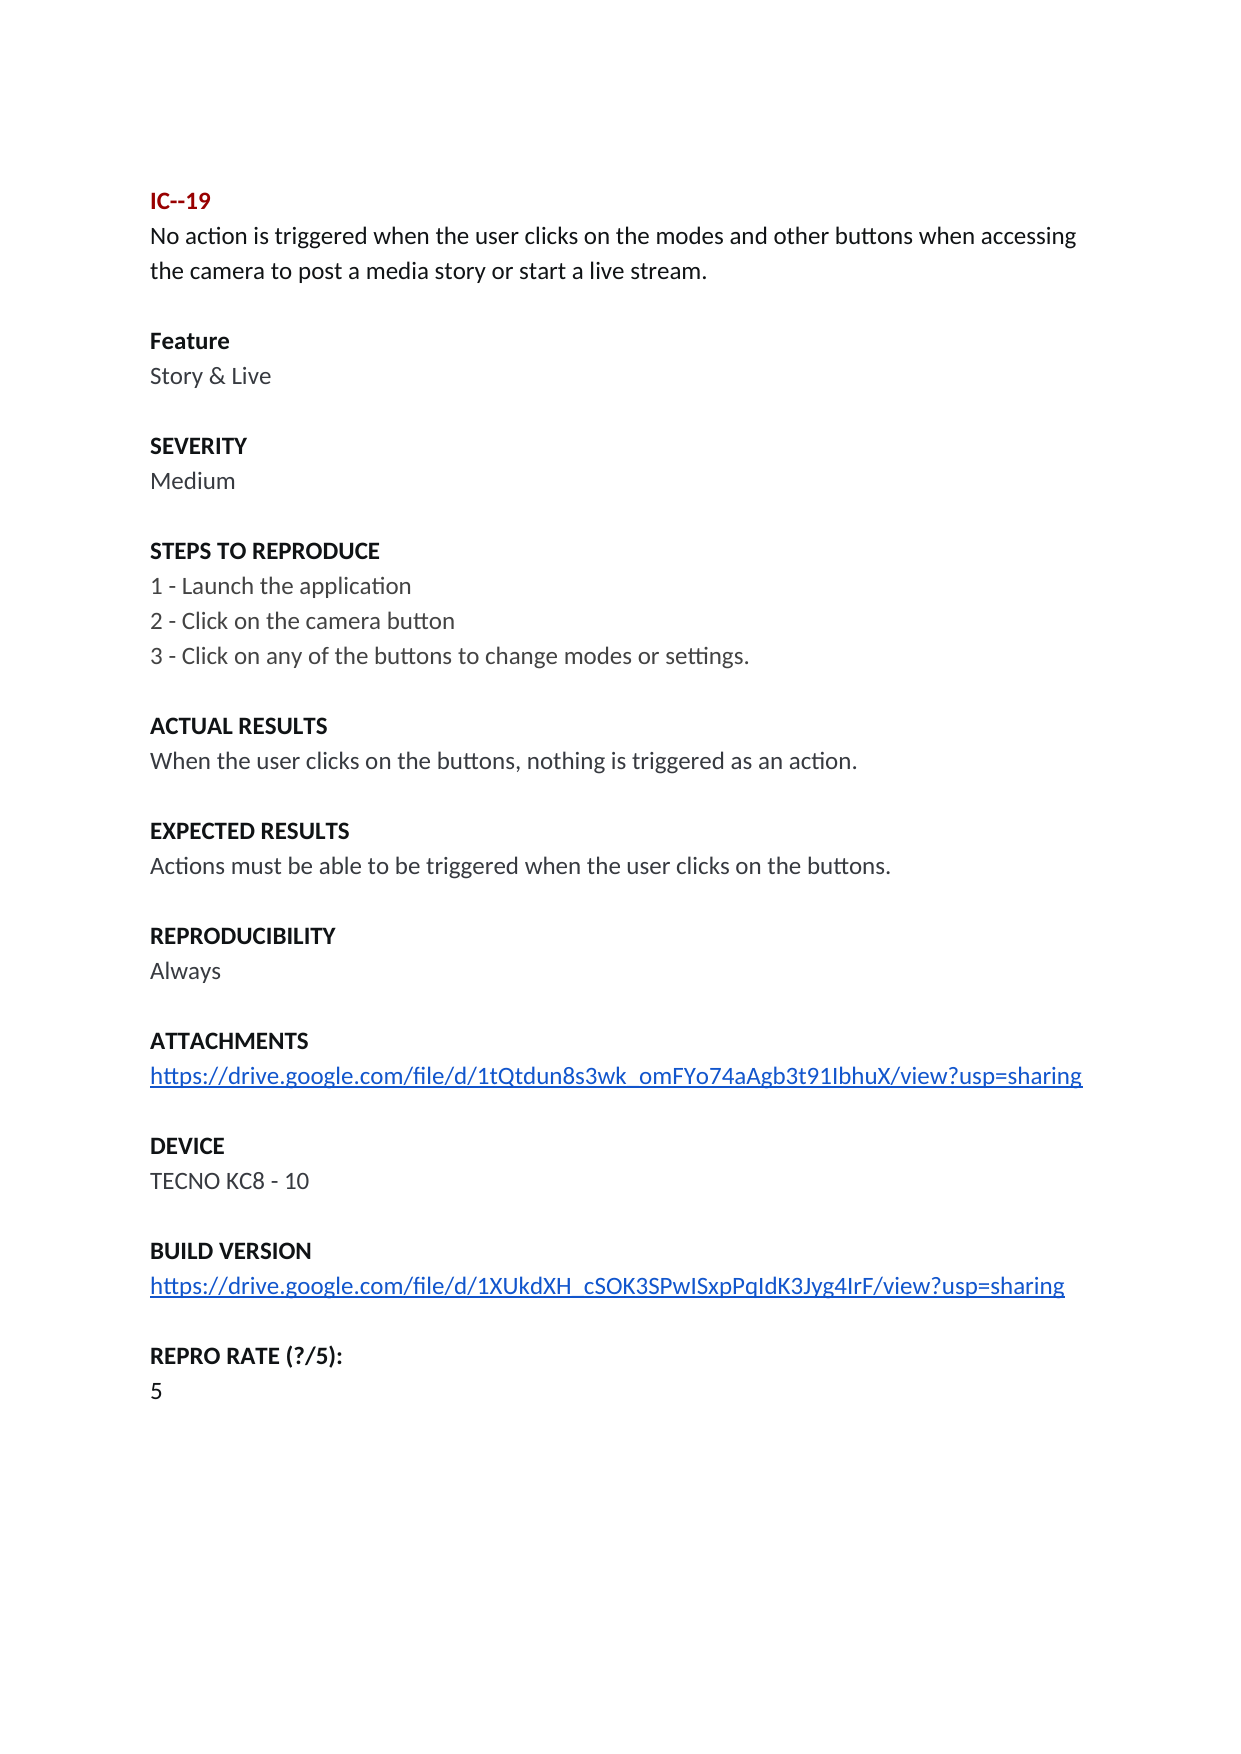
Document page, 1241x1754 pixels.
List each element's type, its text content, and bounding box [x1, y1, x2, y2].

text DEVICE [150, 1130, 1090, 1161]
text SEVERITY [150, 430, 1090, 461]
text IC--19 [150, 185, 1090, 216]
text Feature [150, 325, 1090, 356]
text REPRO RATE (?/5): [150, 1340, 1090, 1371]
text 1 - Launch the application [150, 570, 1090, 601]
text EXPECTED RESULTS [150, 815, 1090, 846]
text TECNO KC8 - 10 [150, 1165, 1090, 1196]
text Medium [150, 465, 1090, 496]
text ATTACHMENTS [150, 1025, 1090, 1056]
text REPRODUCIBILITY [150, 920, 1090, 951]
text When the user clicks on the buttons, nothing is triggered as an action. [150, 745, 1090, 776]
text Story & Live [150, 360, 1090, 391]
text https://drive.google.com/file/d/1tQtdun8s3wk_omFYo74aAgb3t91IbhuX/view?usp=sharing [150, 1060, 1090, 1091]
text BUILD VERSION [150, 1235, 1090, 1266]
text 2 - Click on the camera button [150, 605, 1090, 636]
text https://drive.google.com/file/d/1XUkdXH_cSOK3SPwISxpPqIdK3Jyg4IrF/view?usp=sharing [150, 1270, 1090, 1301]
text Actions must be able to be triggered when the user clicks on the buttons. [150, 850, 1090, 881]
text Always [150, 955, 1090, 986]
text 3 - Click on any of the buttons to change modes or settings. [150, 640, 1090, 671]
text STEPS TO REPRODUCE [150, 535, 1090, 566]
text 5 [150, 1375, 1090, 1406]
text No action is triggered when the user clicks on the modes and other buttons when accessing the camera to post a media story or start a live stream. [150, 220, 1090, 286]
text ACTUAL RESULTS [150, 710, 1090, 741]
